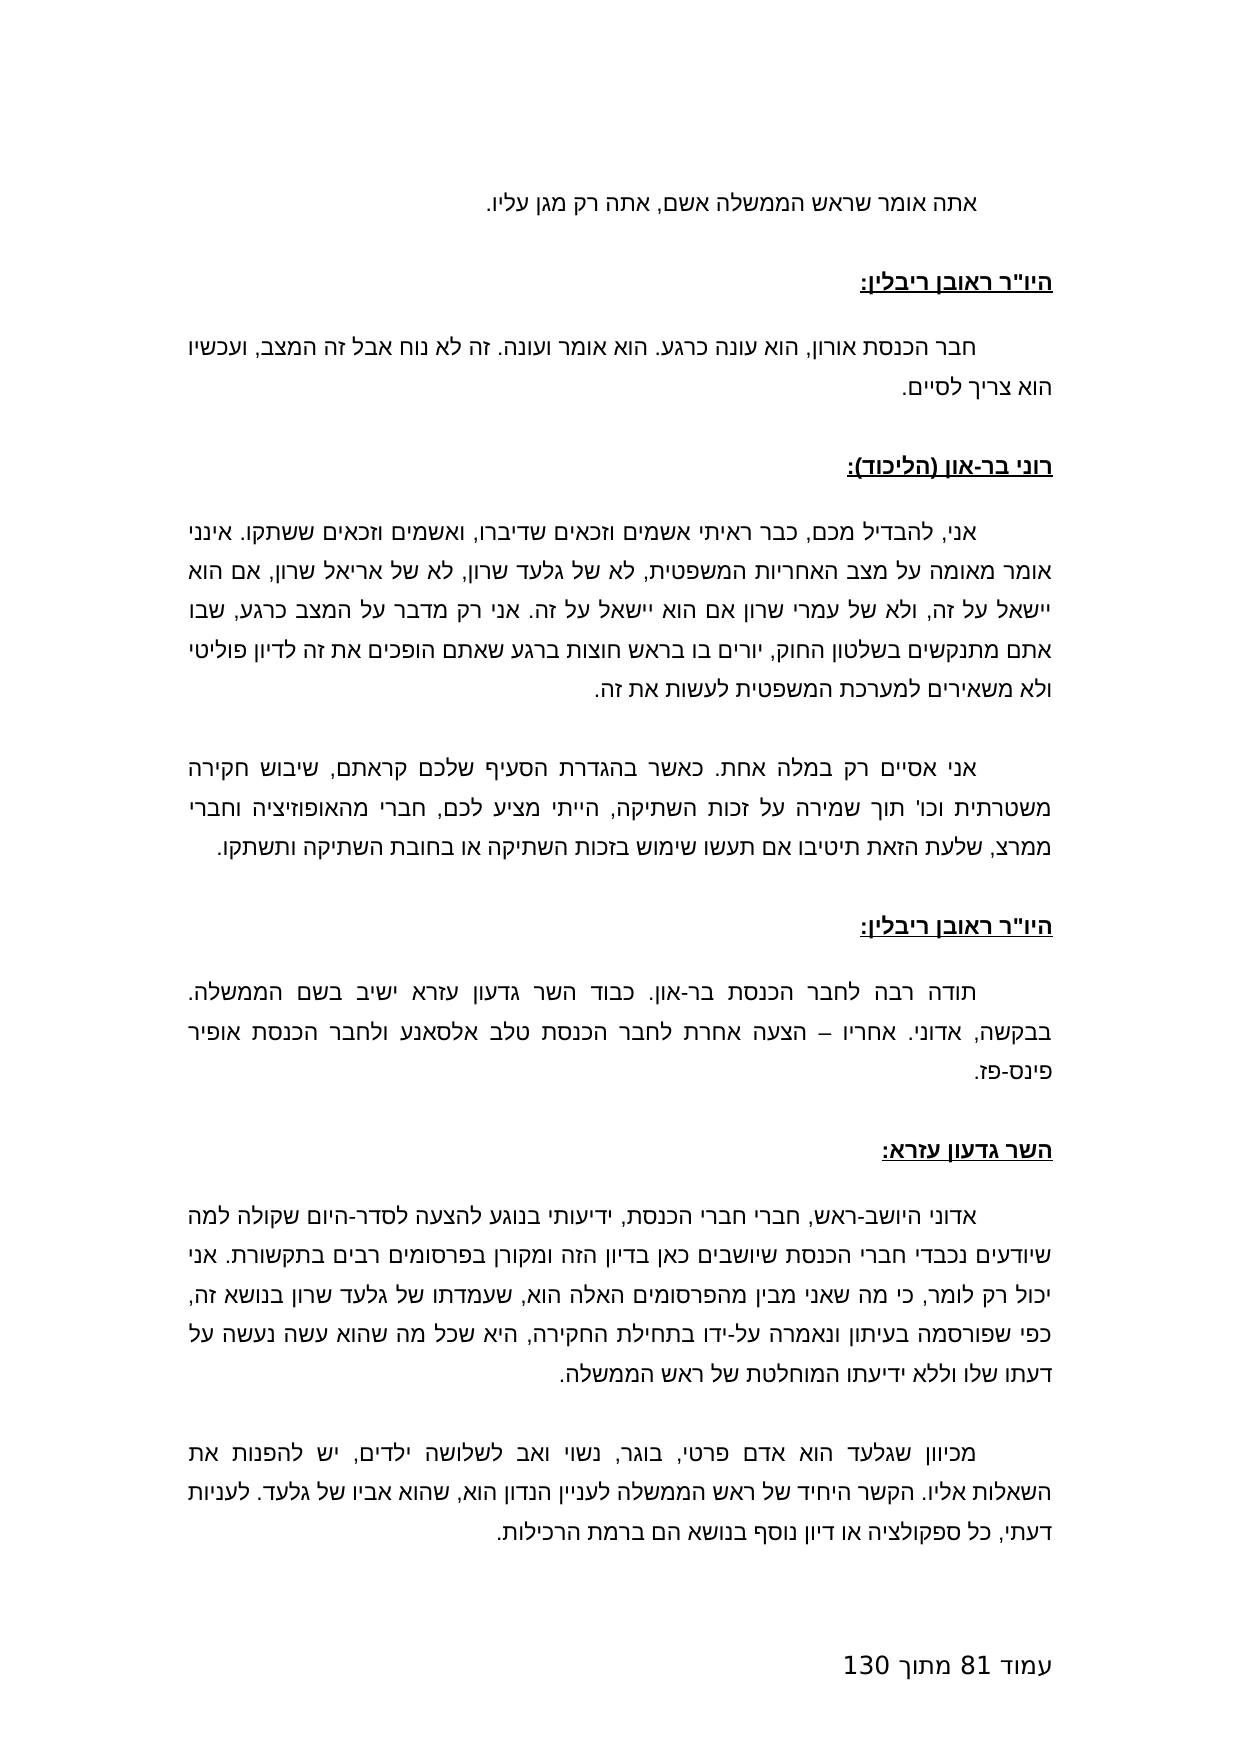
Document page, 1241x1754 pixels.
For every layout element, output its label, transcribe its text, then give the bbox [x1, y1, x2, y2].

text חבר הכנסת אורון, הוא עונה כרגע. הוא אומר ועונה. זה לא נוח אבל זה המצב, ועכשיו הוא צריך לסיים. [187, 334, 1053, 400]
text תודה רבה לחבר הכנסת בר-און. כבוד השר גדעון עזרא ישיב בשם הממשלה. בבקשה, אדוני. אחריו – הצעה אחרת לחבר הכנסת טלב אלסאנע ולחבר הכנסת אופיר פינס-פז. [187, 979, 1053, 1084]
text השר גדעון עזרא: [187, 1137, 1053, 1163]
text אני אסיים רק במלה אחת. כאשר בהגדרת הסעיף שלכם קראתם, שיבוש חקירה משטרתית וכו' תוך שמירה על זכות השתיקה, הייתי מציע לכם, חברי מהאופוזיציה וחברי ממרצ, שלעת הזאת תיטיבו אם תעשו שימוש בזכות השתיקה או בחובת השתיקה ותשתקו. [187, 755, 1053, 861]
text אדוני היושב-ראש, חברי חברי הכנסת, ידיעותי בנוגע להצעה לסדר-היום שקולה למה שיודעים נכבדי חברי הכנסת שיושבים כאן בדיון הזה ומקורן בפרסומים רבים בתקשורת. אני יכול רק לומר, כי מה שאני מבין מהפרסומים האלה הוא, שעמדתו של גלעד שרון בנושא זה, כפי שפורסמה בעיתון ונאמרה על-ידו בתחילת החקירה, היא שכל מה שהוא עשה נעשה על דעתו שלו וללא ידיעתו המוחלטת של ראש הממשלה. [187, 1203, 1053, 1387]
text רוני בר-און (הליכוד): [187, 453, 1053, 479]
text מכיוון שגלעד הוא אדם פרטי, בוגר, נשוי ואב לשלושה ילדים, יש להפנות את השאלות אליו. הקשר היחיד של ראש הממשלה לעניין הנדון הוא, שהוא אביו של גלעד. לעניות דעתי, כל ספקולציה או דיון נוסף בנושא הם ברמת הרכילות. [187, 1440, 1053, 1545]
text היו"ר ראובן ריבלין: [187, 268, 1053, 295]
text היו"ר ראובן ריבלין: [187, 913, 1053, 940]
text אתה אומר שראש הממשלה אשם, אתה רק מגן עליו. [187, 189, 1053, 216]
text אני, להבדיל מכם, כבר ראיתי אשמים וזכאים שדיברו, ואשמים וזכאים ששתקו. אינני אומר מאומה על מצב האחריות המשפטית, לא של גלעד שרון, לא של אריאל שרון, אם הוא יישאל על זה, ולא של עמרי שרון אם הוא יישאל על זה. אני רק מדבר על המצב כרגע, שבו אתם מתנקשים בשלטון החוק, יורים בו בראש חוצות ברגע שאתם הופכים את זה לדיון פוליטי ולא משאירים למערכת המשפטית לעשות את זה. [187, 518, 1053, 703]
